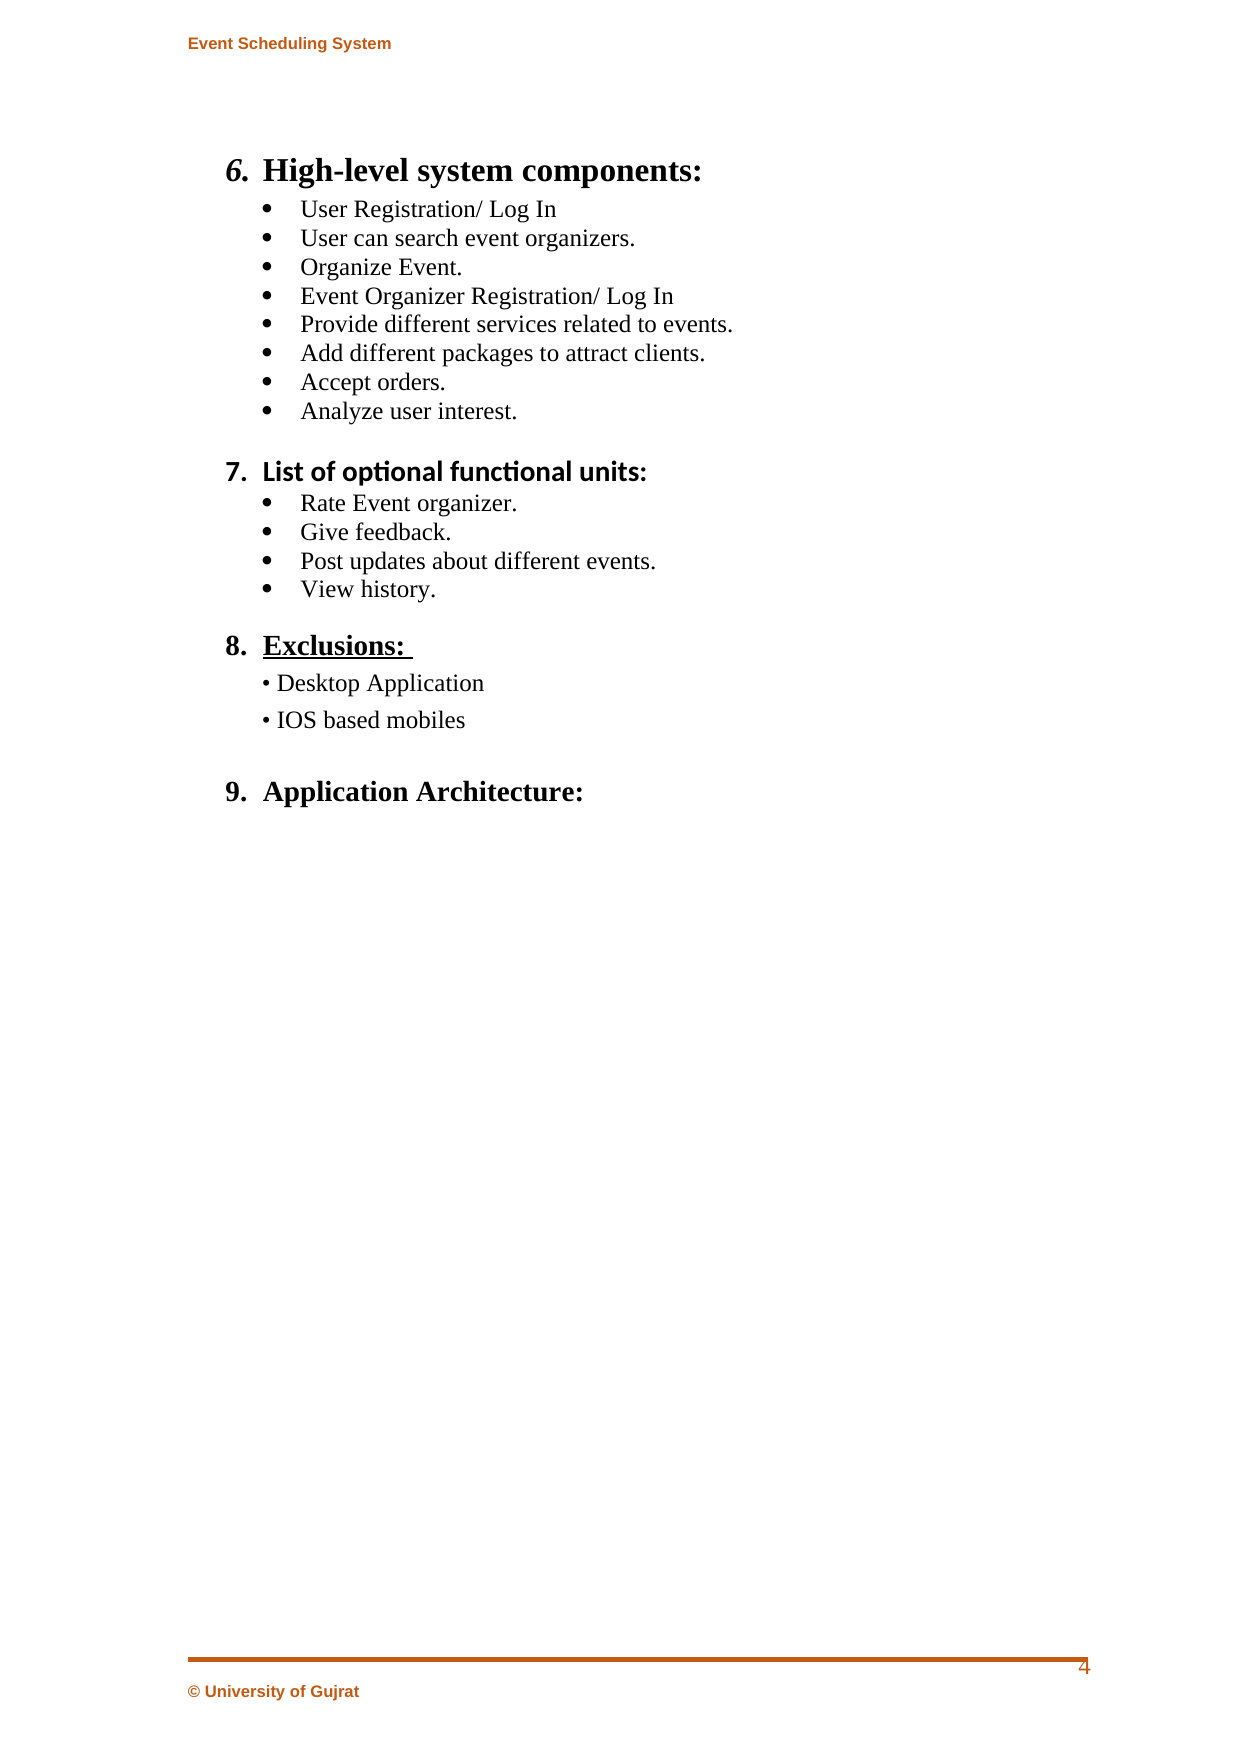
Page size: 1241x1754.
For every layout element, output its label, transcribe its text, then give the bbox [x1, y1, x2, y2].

list Post updates about different events. [263, 546, 1111, 574]
list Organize Event. [263, 252, 1111, 281]
list View history. [263, 574, 1111, 603]
list User can search event organizers. [263, 223, 1111, 252]
list Application Architecture: [225, 774, 1111, 808]
list Rate Event organizer. [263, 488, 1111, 517]
list List of optional functional units: [225, 453, 1111, 488]
list Provide different services related to events. [263, 309, 1111, 338]
list Give feedback. [263, 517, 1111, 546]
list Event Organizer Registration/ Log In [263, 281, 1111, 309]
subtitle • Desktop Application [262, 668, 1091, 697]
subtitle • IOS based mobiles [262, 705, 1091, 734]
list User Registration/ Log In [263, 194, 1111, 223]
list Analyze user interest. [263, 396, 1111, 424]
subtitle Exclusions: [225, 628, 1111, 662]
subtitle High-level system components: [225, 150, 1111, 188]
list Add different packages to attract clients. [263, 338, 1111, 367]
list Accept orders. [263, 367, 1111, 396]
